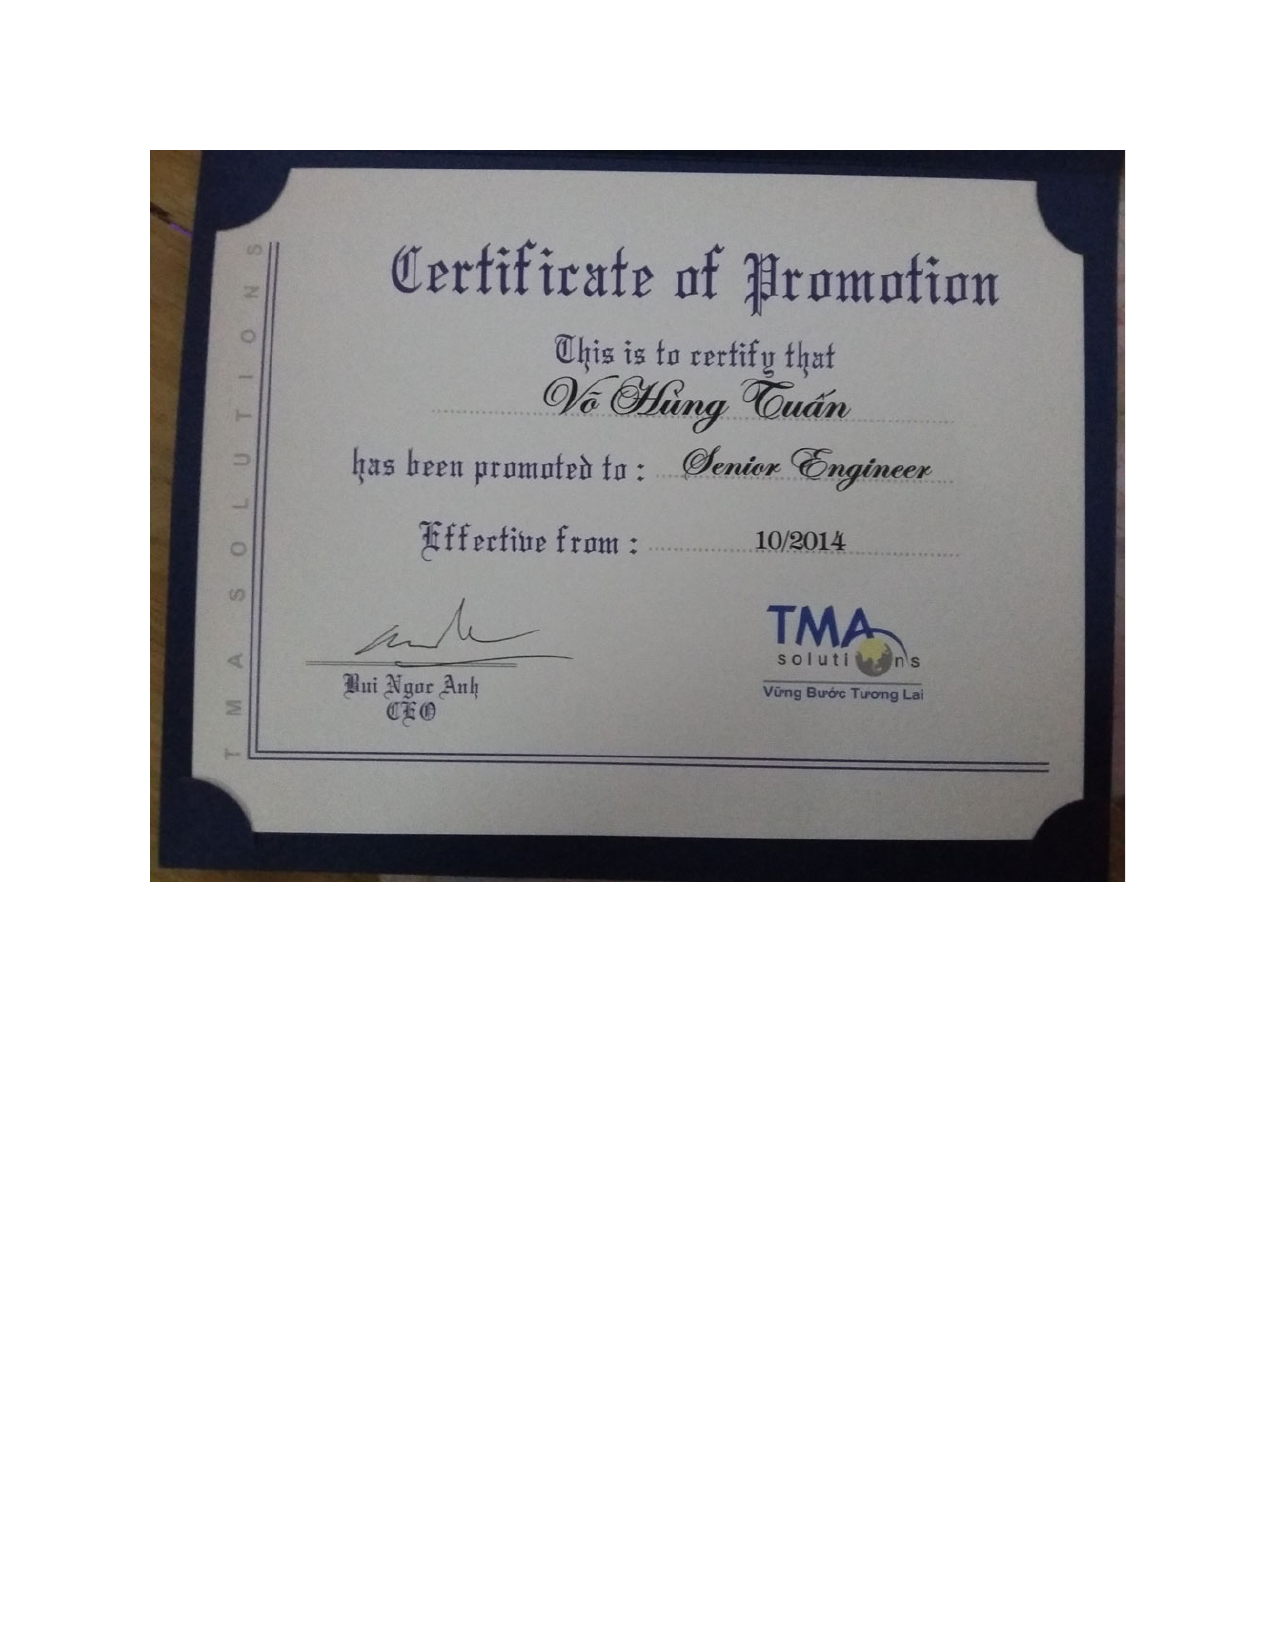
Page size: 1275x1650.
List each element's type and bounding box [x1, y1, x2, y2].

picture [150, 150, 1125, 882]
